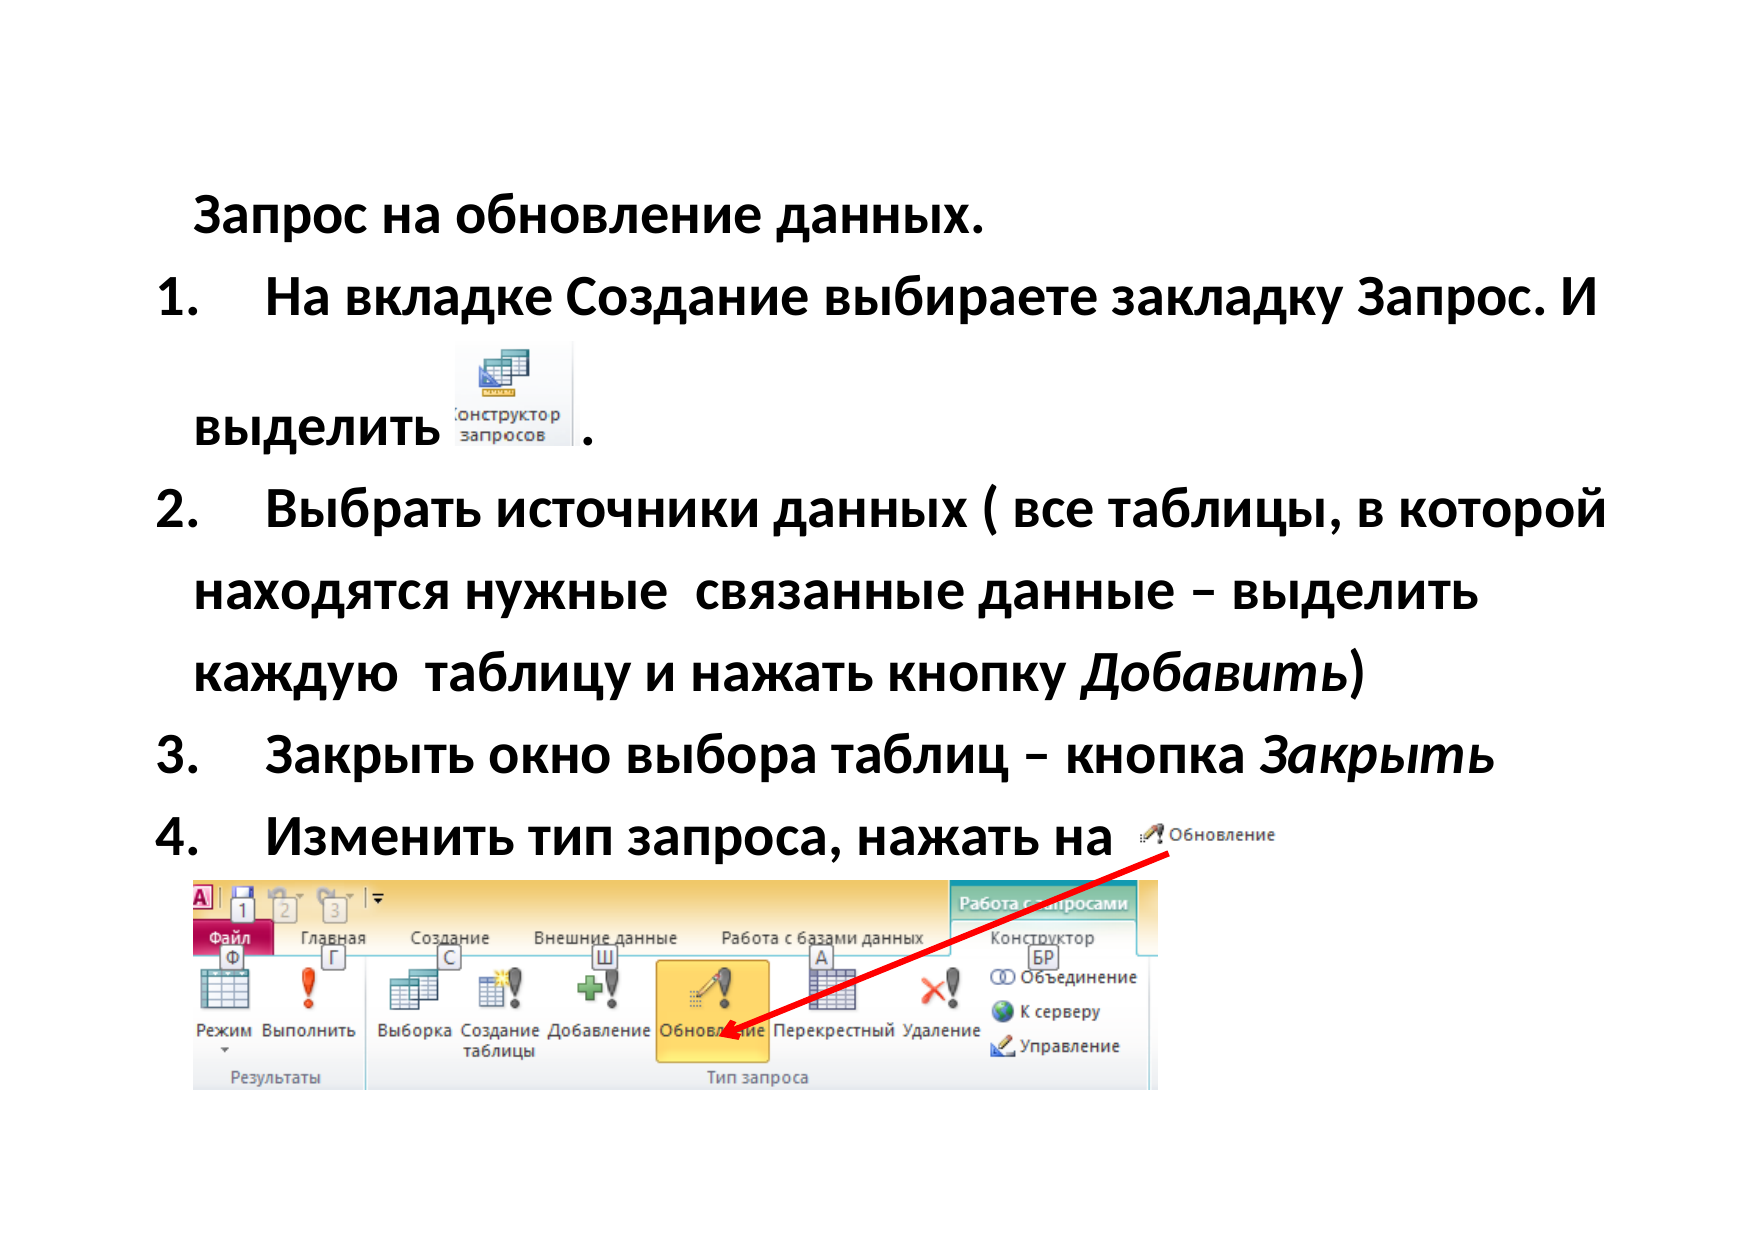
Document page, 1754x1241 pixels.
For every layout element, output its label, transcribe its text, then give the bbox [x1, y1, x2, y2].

list Запрос на обновление данных. [193, 177, 1636, 248]
picture [193, 880, 1158, 1090]
picture [1128, 816, 1293, 855]
picture [454, 341, 580, 446]
list Выбрать источники данных ( все таблицы, в которой находятся нужные связанные данные – выделить каждую таблицу и нажать кнопку Добавить) [156, 471, 1636, 706]
list На вкладке Создание выбираете закладку Запрос. И выделить . [156, 259, 1636, 460]
list Изменить тип запроса, нажать на [156, 798, 1636, 869]
list Закрыть окно выбора таблиц – кнопка Закрыть [156, 716, 1636, 788]
